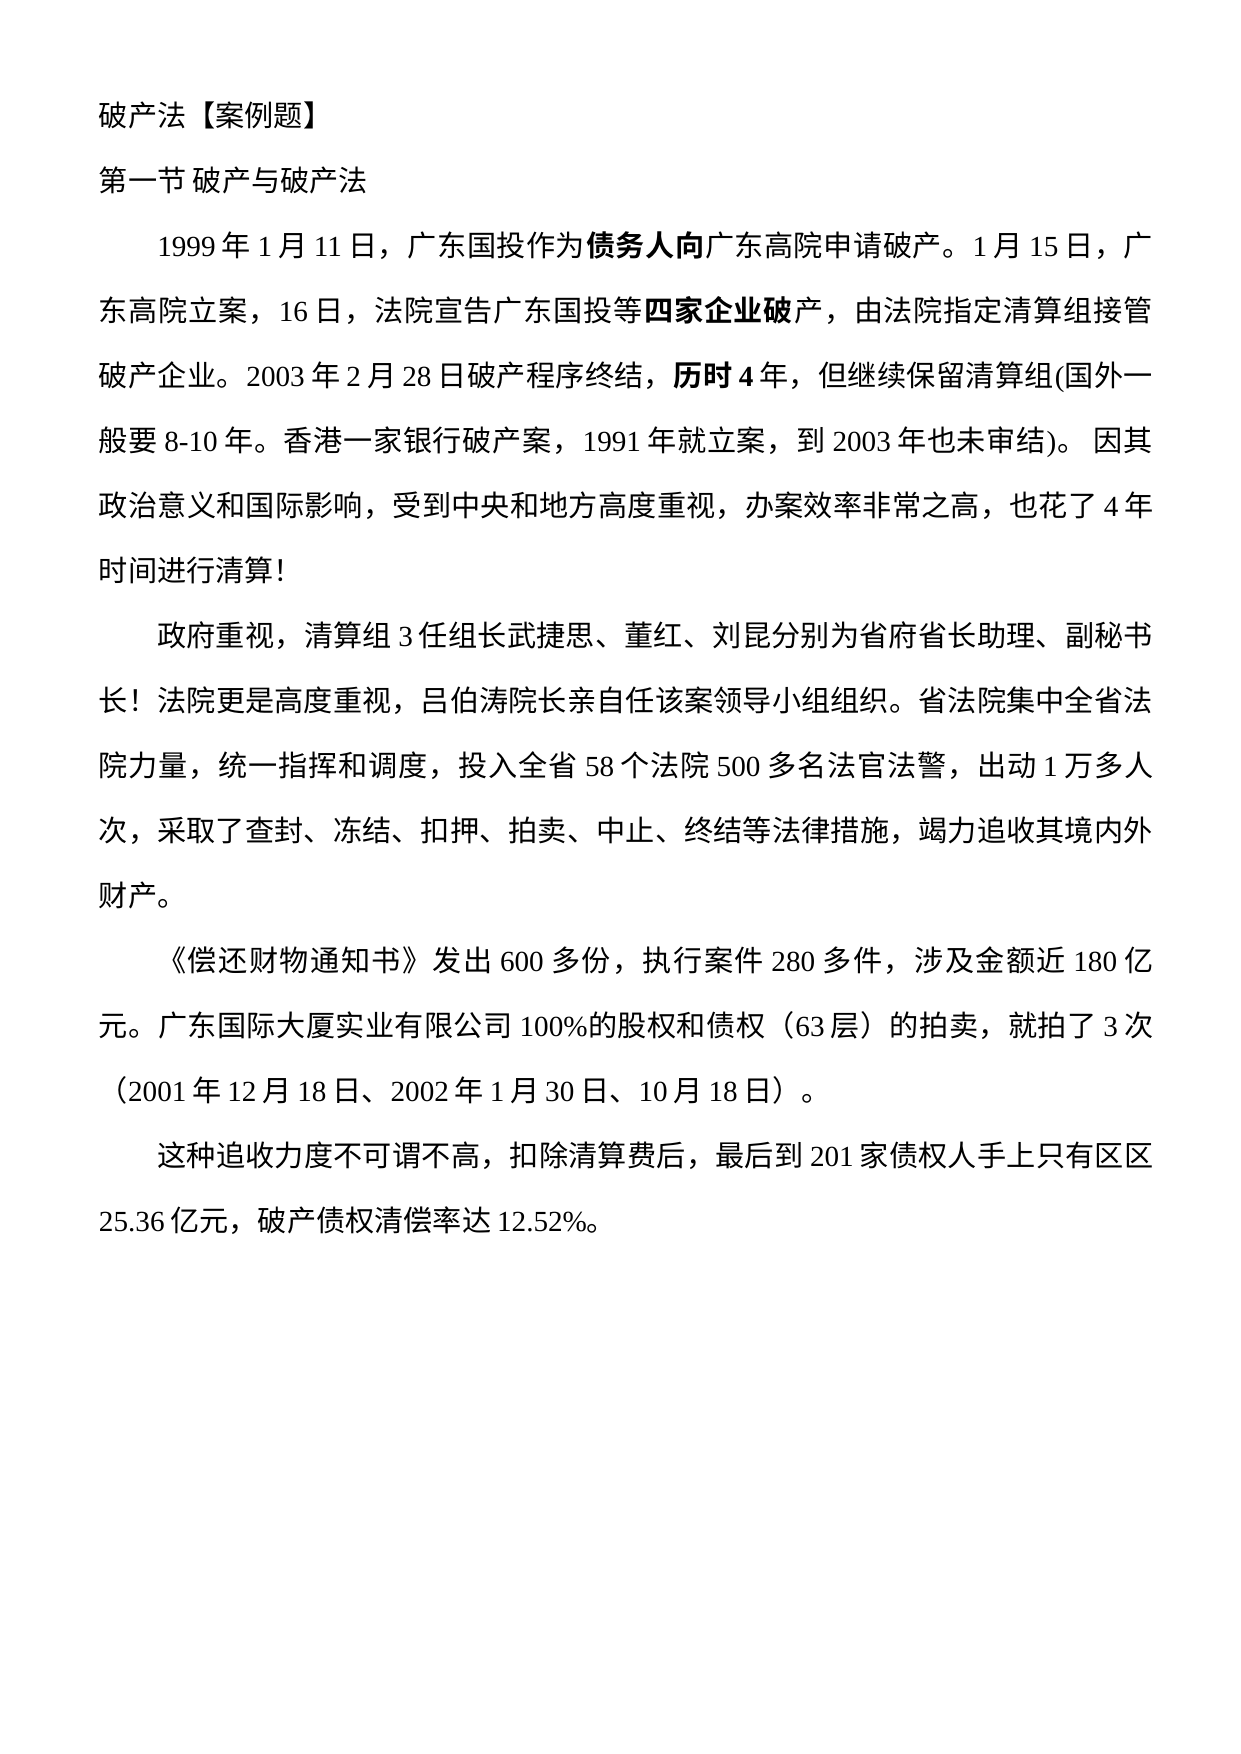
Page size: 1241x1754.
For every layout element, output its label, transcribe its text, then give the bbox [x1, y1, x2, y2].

list 1999年1月11日，广东国投作为债务人向广东高院申请破产。1月15日，广东高院立案，16日，法院宣告广东国投等四家企业破产，由法院指定清算组接管破产企业。2003年2月28日破产程序终结，历时4年，但继续保留清算组(国外一般要8-10年。香港一家银行破产案，1991年就立案，到2003年也未审结)。 因其政治意义和国际影响，受到中央和地方高度重视，办案效率非常之高，也花了4年时间进行清算！ [99, 211, 1153, 601]
list 破产法【案例题】 第一节 破产与破产法 [99, 81, 1153, 211]
list 这种追收力度不可谓不高，扣除清算费后，最后到201家债权人手上只有区区25.36亿元，破产债权清偿率达12.52%。 [99, 1121, 1153, 1251]
list 政府重视，清算组3任组长武捷思、董红、刘昆分别为省府省长助理、副秘书长！法院更是高度重视，吕伯涛院长亲自任该案领导小组组织。省法院集中全省法院力量，统一指挥和调度，投入全省58个法院500多名法官法警，出动1万多人次，采取了查封、冻结、扣押、拍卖、中止、终结等法律措施，竭力追收其境内外财产。 [99, 601, 1153, 926]
list 《偿还财物通知书》发出600多份，执行案件280多件，涉及金额近180亿元。广东国际大厦实业有限公司100%的股权和债权（63层）的拍卖，就拍了3次（2001年12月18日、2002年1月30日、10月18日）。 [99, 926, 1153, 1121]
